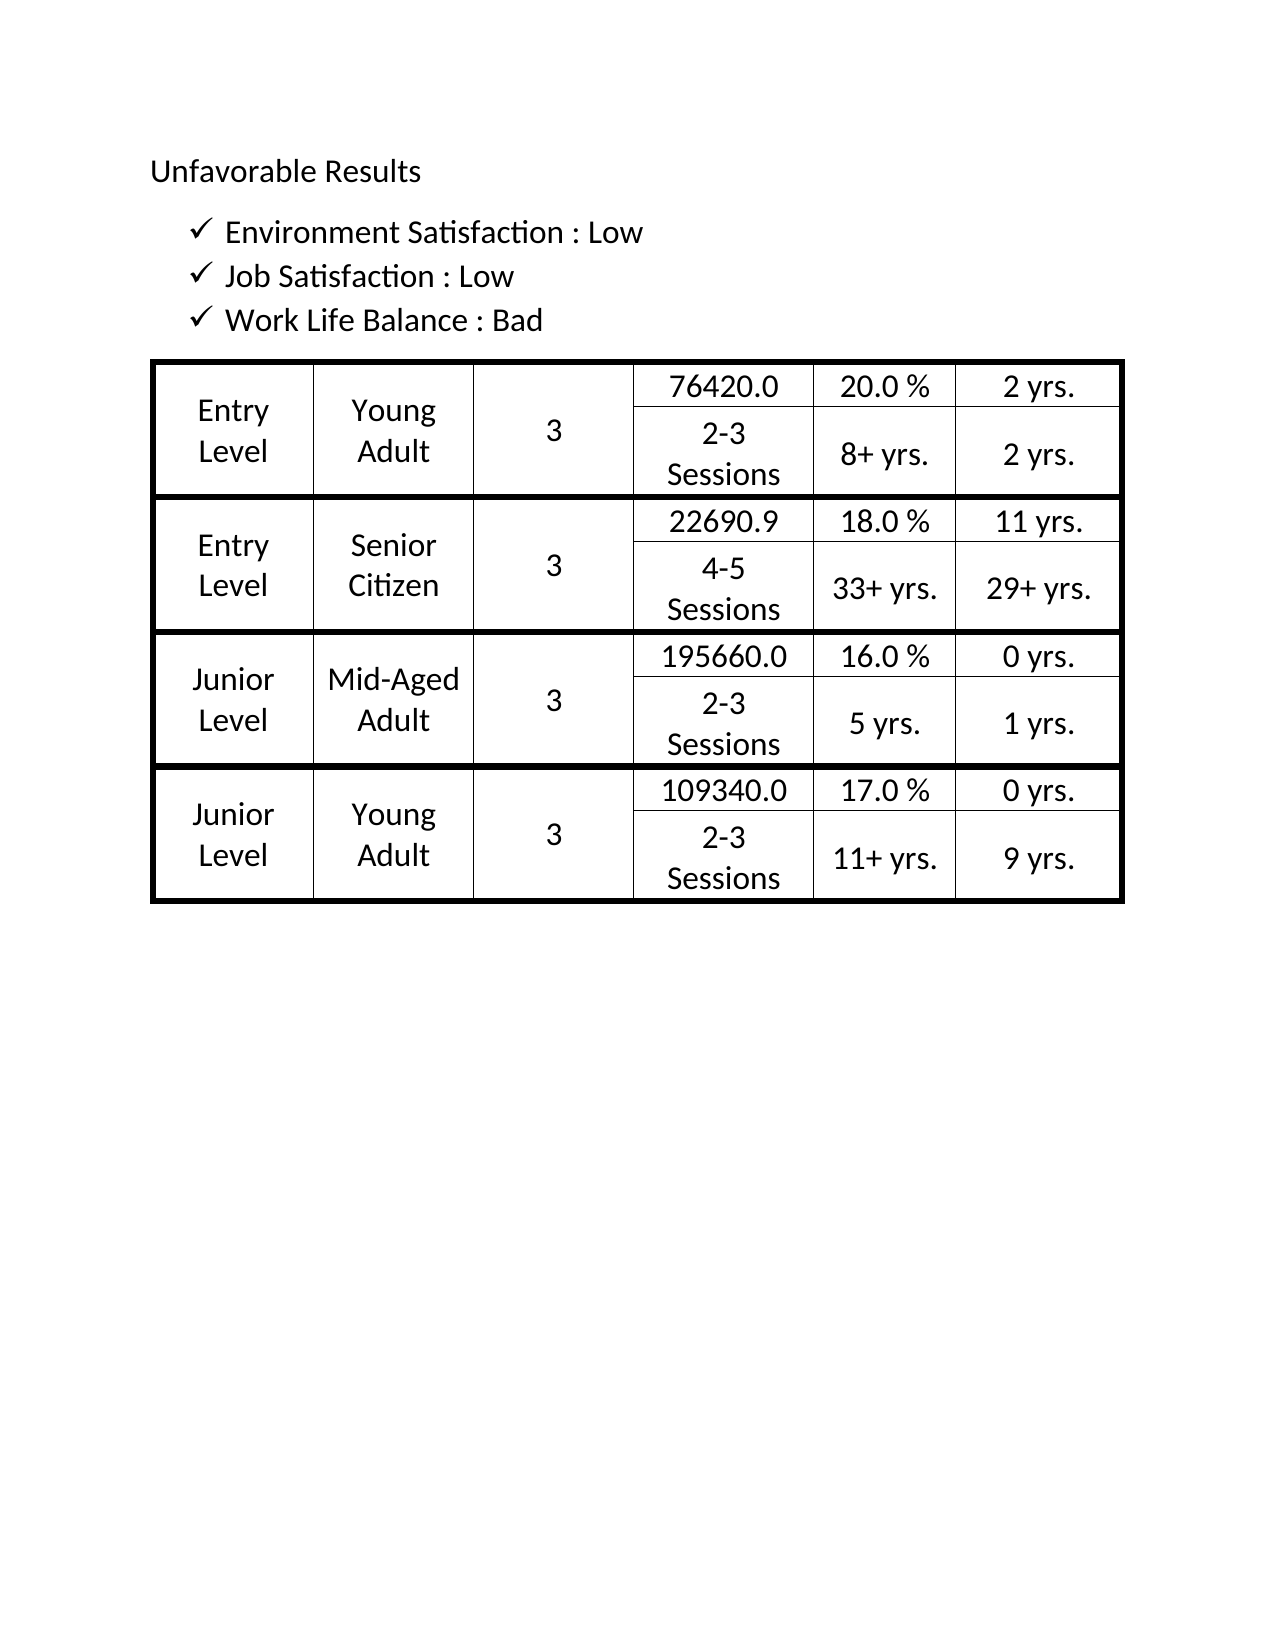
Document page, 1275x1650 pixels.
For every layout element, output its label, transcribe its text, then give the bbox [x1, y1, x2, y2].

table_cell 2-3 Sessions [634, 407, 813, 494]
table_header 2 yrs. [956, 365, 1119, 406]
table_cell Junior Level [156, 635, 313, 763]
table_cell 29+ yrs. [956, 542, 1119, 628]
table_cell 11+ yrs. [814, 811, 955, 898]
table_cell Young Adult [314, 770, 473, 898]
table_cell 109340.0 [634, 770, 813, 810]
table_cell 2-3 Sessions [634, 677, 813, 763]
table_cell 5 yrs. [814, 677, 955, 763]
table_cell Mid-Aged Adult [314, 635, 473, 763]
list Environment Satisfaction : Low [187, 211, 1125, 251]
table_cell 3 [474, 770, 633, 898]
table_cell Senior Citizen [314, 500, 473, 628]
table_cell 1 yrs. [956, 677, 1119, 763]
table_cell 8+ yrs. [814, 407, 955, 494]
table_cell Junior Level [156, 770, 313, 898]
table_cell 0 yrs. [956, 770, 1119, 810]
table_header 3 [474, 365, 633, 494]
table_cell 3 [474, 635, 633, 763]
table_cell 33+ yrs. [814, 542, 955, 628]
table_cell 2-3 Sessions [634, 811, 813, 898]
text Unfavorable Results [150, 150, 1125, 191]
list Job Satisfaction : Low [187, 254, 1125, 295]
table_cell 9 yrs. [956, 811, 1119, 898]
table_cell 2 yrs. [956, 407, 1119, 494]
table_cell 4-5 Sessions [634, 542, 813, 628]
table_cell 16.0 % [814, 635, 955, 676]
table_cell 195660.0 [634, 635, 813, 676]
table_cell 11 yrs. [956, 500, 1119, 541]
table_header 76420.0 [634, 365, 813, 406]
table_header 20.0 % [814, 365, 955, 406]
table_cell Entry Level [156, 500, 313, 628]
table_header Entry Level [156, 365, 313, 494]
table_cell 3 [474, 500, 633, 628]
table_cell 18.0 % [814, 500, 955, 541]
list Work Life Balance : Bad [187, 298, 1125, 339]
table_cell 22690.9 [634, 500, 813, 541]
table_cell 17.0 % [814, 770, 955, 810]
table_cell 0 yrs. [956, 635, 1119, 676]
table_header Young Adult [314, 365, 473, 494]
